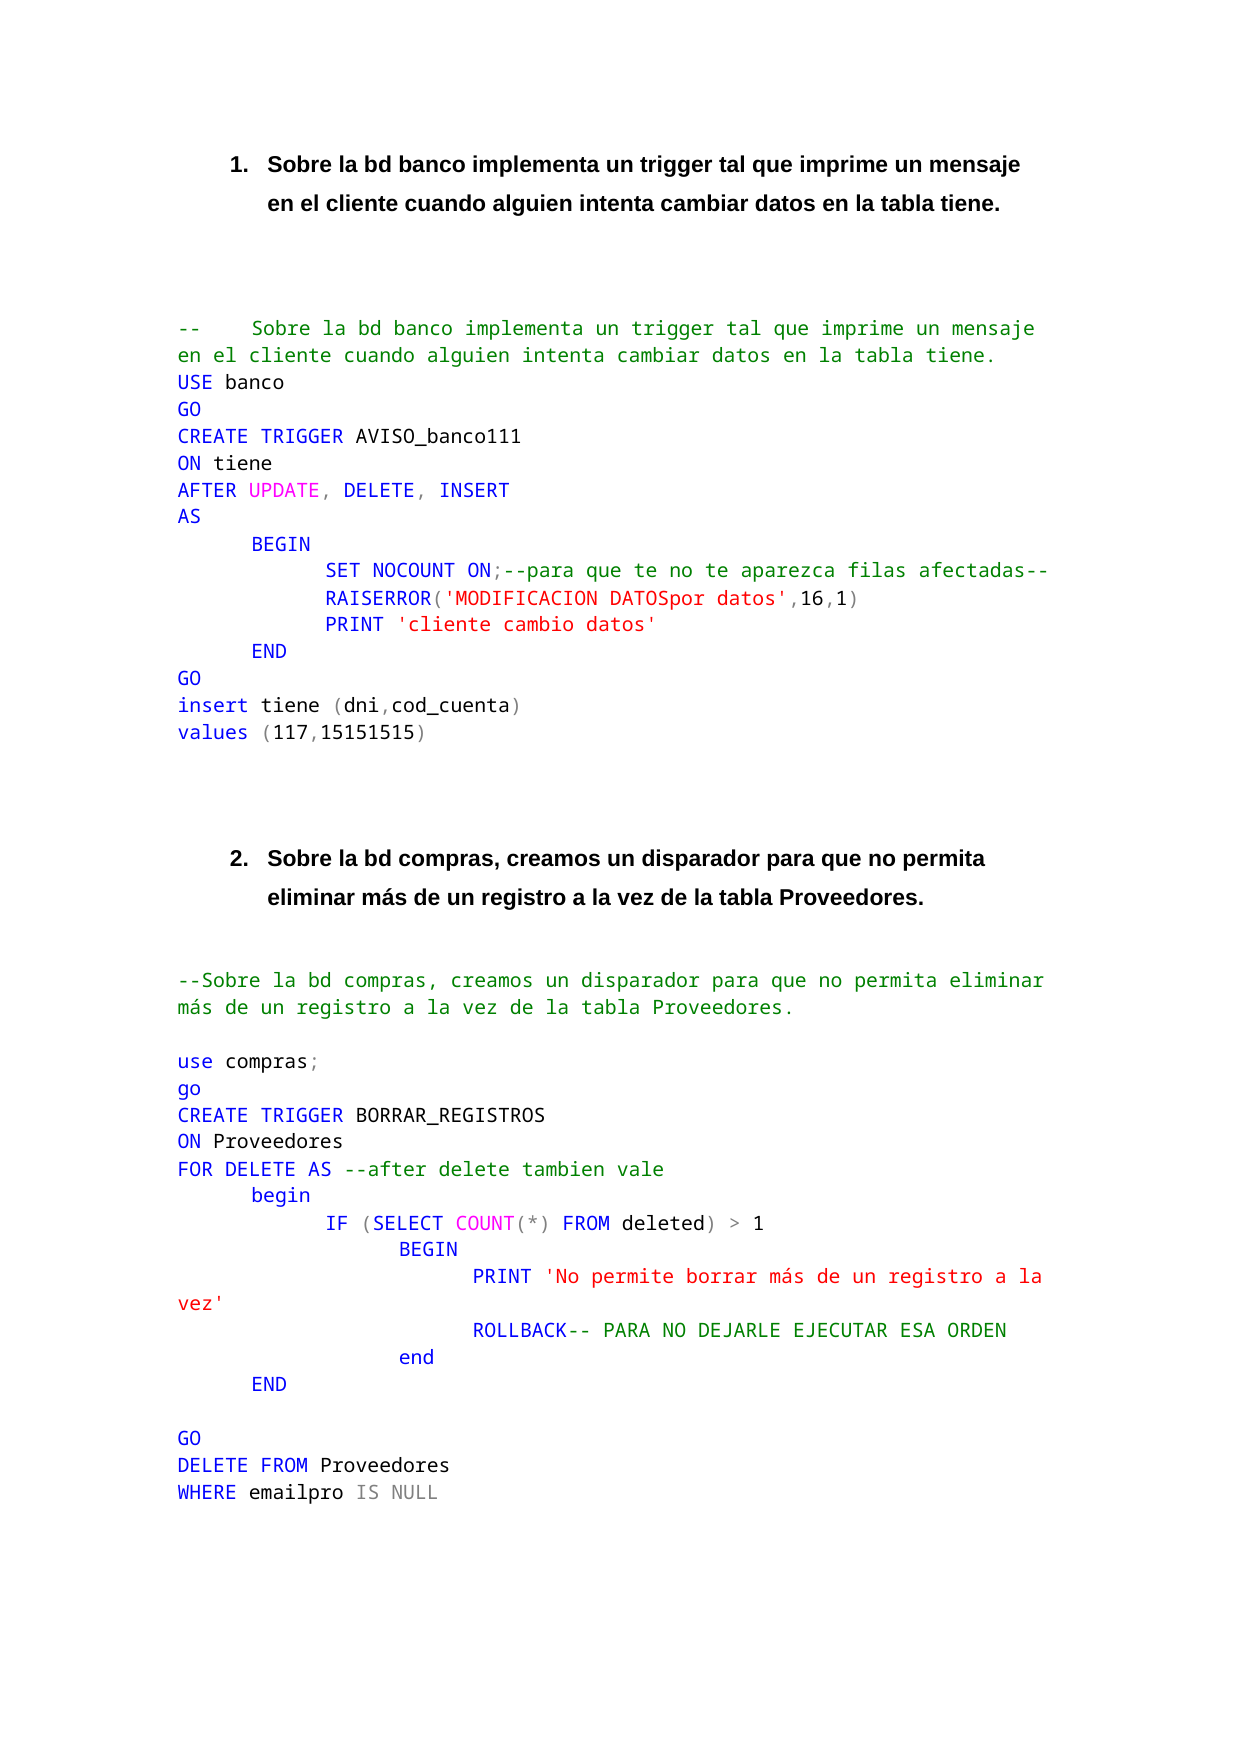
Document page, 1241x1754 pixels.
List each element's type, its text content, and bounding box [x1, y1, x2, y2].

list Sobre la bd banco implementa un trigger tal que imprime un mensaje en el cliente cuando alguien intenta cambiar datos en la tabla tiene. [229, 151, 1050, 216]
text DELETE FROM Proveedores [177, 1452, 1063, 1478]
text USE banco [177, 368, 1063, 395]
text ROLLBACK-- PARA NO DEJARLE EJECUTAR ESA ORDEN [177, 1317, 1063, 1344]
text SET NOCOUNT ON;--para que te no te aparezca filas afectadas-- [177, 557, 1063, 584]
text AS [177, 503, 1063, 530]
text ON tiene [177, 449, 1063, 476]
text END [177, 1371, 1063, 1398]
list Sobre la bd compras, creamos un disparador para que no permita eliminar más de un registro a la vez de la tabla Proveedores. [229, 845, 1050, 911]
text GO [177, 665, 1063, 692]
text -- Sobre la bd banco implementa un trigger tal que imprime un mensaje en el cliente cuando alguien intenta cambiar datos en la tabla tiene. [177, 314, 1063, 368]
text WHERE emailpro IS NULL [177, 1478, 1063, 1506]
text FOR DELETE AS --after delete tambien vale [177, 1155, 1063, 1182]
text end [177, 1344, 1063, 1371]
text GO [177, 1424, 1063, 1452]
text insert tiene (dni,cod_cuenta) [177, 692, 1063, 719]
text CREATE TRIGGER BORRAR_REGISTROS [177, 1101, 1063, 1128]
text IF (SELECT COUNT(*) FROM deleted) > 1 [177, 1209, 1063, 1236]
text PRINT 'No permite borrar más de un registro a la vez' [177, 1263, 1063, 1317]
text BEGIN [177, 530, 1063, 557]
text BEGIN [177, 1236, 1063, 1263]
text GO [177, 395, 1063, 422]
text --Sobre la bd compras, creamos un disparador para que no permita eliminar más de un registro a la vez de la tabla Proveedores. [177, 966, 1063, 1020]
text values (117,15151515) [177, 719, 1063, 746]
text CREATE TRIGGER AVISO_banco111 [177, 422, 1063, 449]
text AFTER UPDATE, DELETE, INSERT [177, 476, 1063, 503]
text use compras; [177, 1047, 1063, 1074]
text go [177, 1074, 1063, 1101]
text ON Proveedores [177, 1128, 1063, 1155]
text begin [177, 1182, 1063, 1209]
text END [177, 638, 1063, 665]
text PRINT 'cliente cambio datos' [177, 611, 1063, 638]
text RAISERROR('MODIFICACION DATOSpor datos',16,1) [177, 584, 1063, 611]
